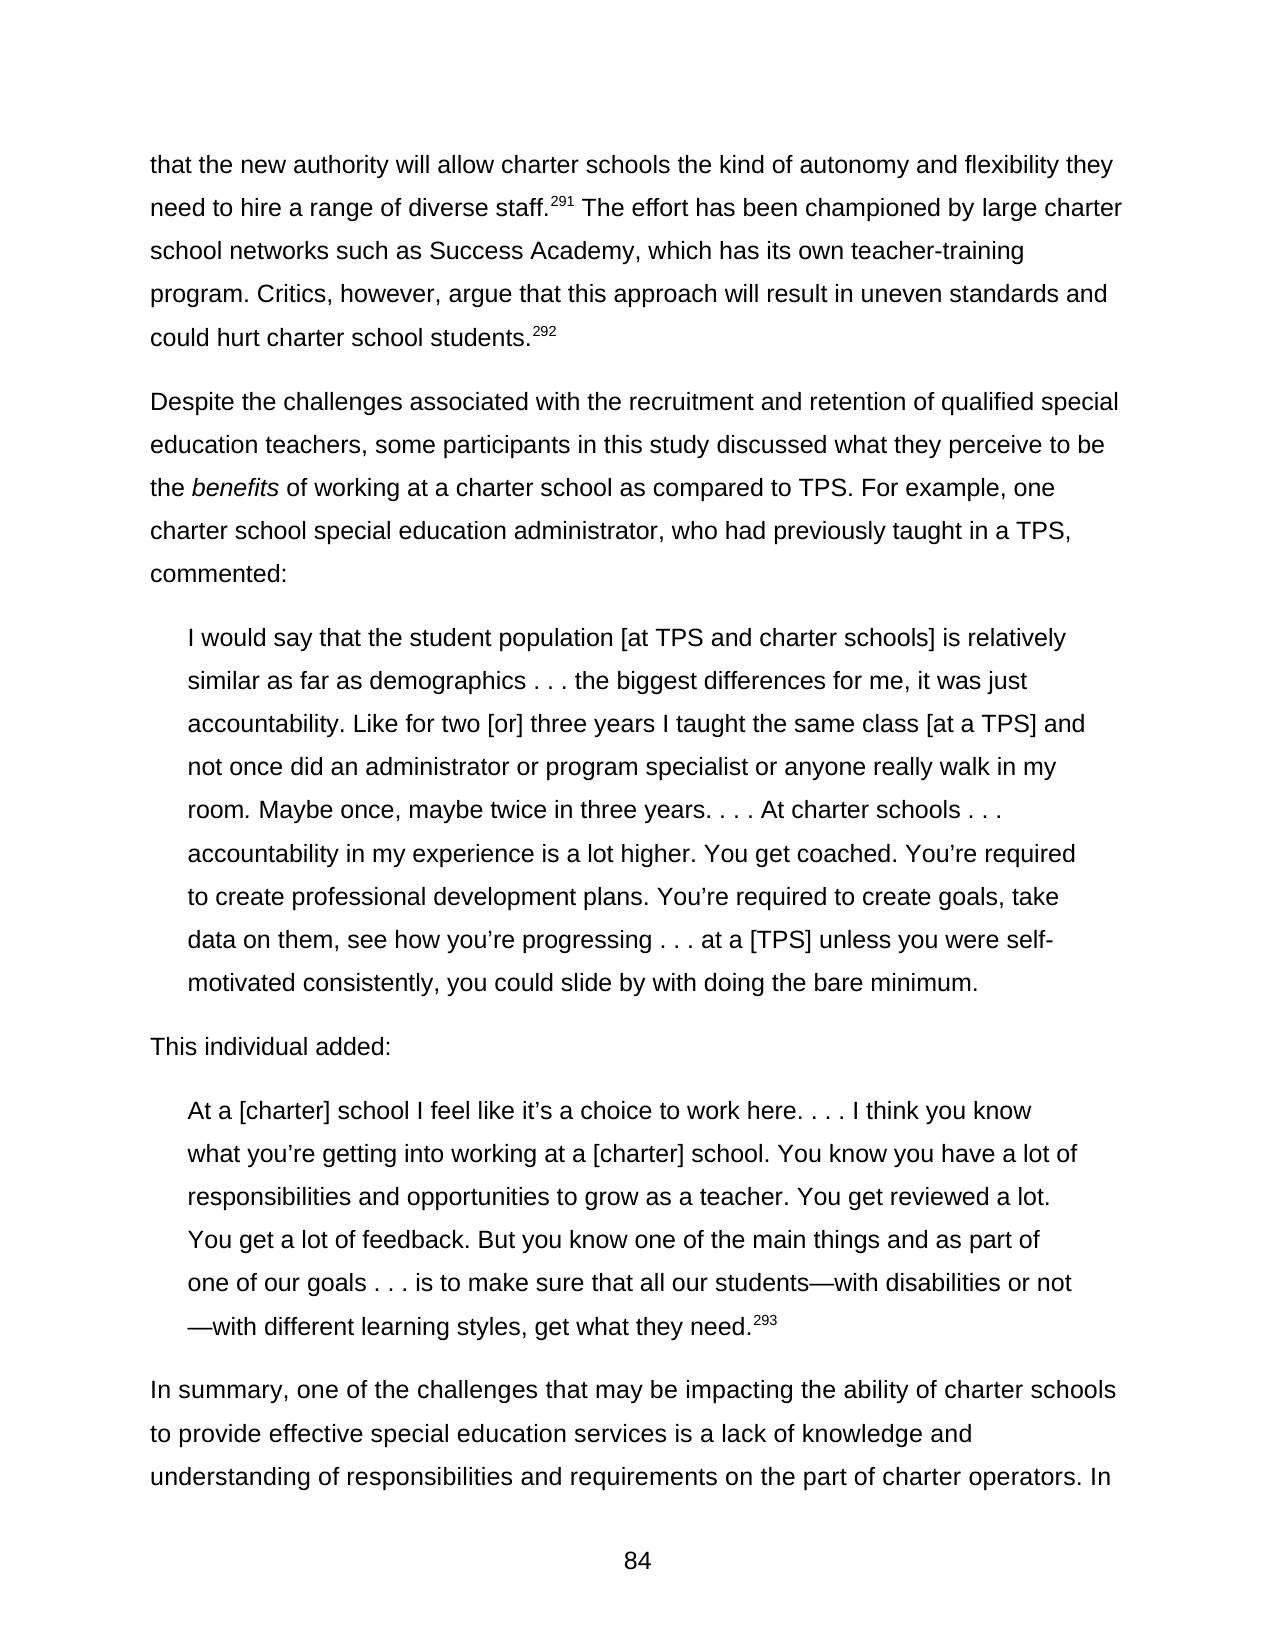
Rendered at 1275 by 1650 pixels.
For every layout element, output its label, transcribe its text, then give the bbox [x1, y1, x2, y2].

text I would say that the student population [at TPS and charter schools] is relatively similar as far as demographics . . . the biggest differences for me, it was just accountability. Like for two [or] three years I taught the same class [at a TPS] and not once did an administrator or program specialist or anyone really walk in my room. Maybe once, maybe twice in three years. . . . At charter schools . . . accountability in my experience is a lot higher. You get coached. You’re required to create professional development plans. You’re required to create goals, take data on them, see how you’re progressing . . . at a [TPS] unless you were self-motivated consistently, you could slide by with doing the bare minimum. [187, 623, 1087, 997]
text This individual added: [150, 1032, 1125, 1061]
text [150, 1375, 1125, 1490]
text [150, 150, 1125, 351]
text At a [charter] school I feel like it’s a choice to work here. . . . I think you know what you’re getting into working at a [charter] school. You know you have a lot of responsibilities and opportunities to grow as a teacher. You get reviewed a lot. You get a lot of feedback. But you know one of the main things and as part of one of our goals . . . is to make sure that all our students—with disabilities or not—with different learning styles, get what they need. [187, 1096, 1087, 1340]
text Despite the challenges associated with the recruitment and retention of qualified special education teachers, some participants in this study discussed what they perceive to be the benefits of working at a charter school as compared to TPS. For example, one charter school special education administrator, who had previously taught in a TPS, commented: [150, 386, 1125, 588]
